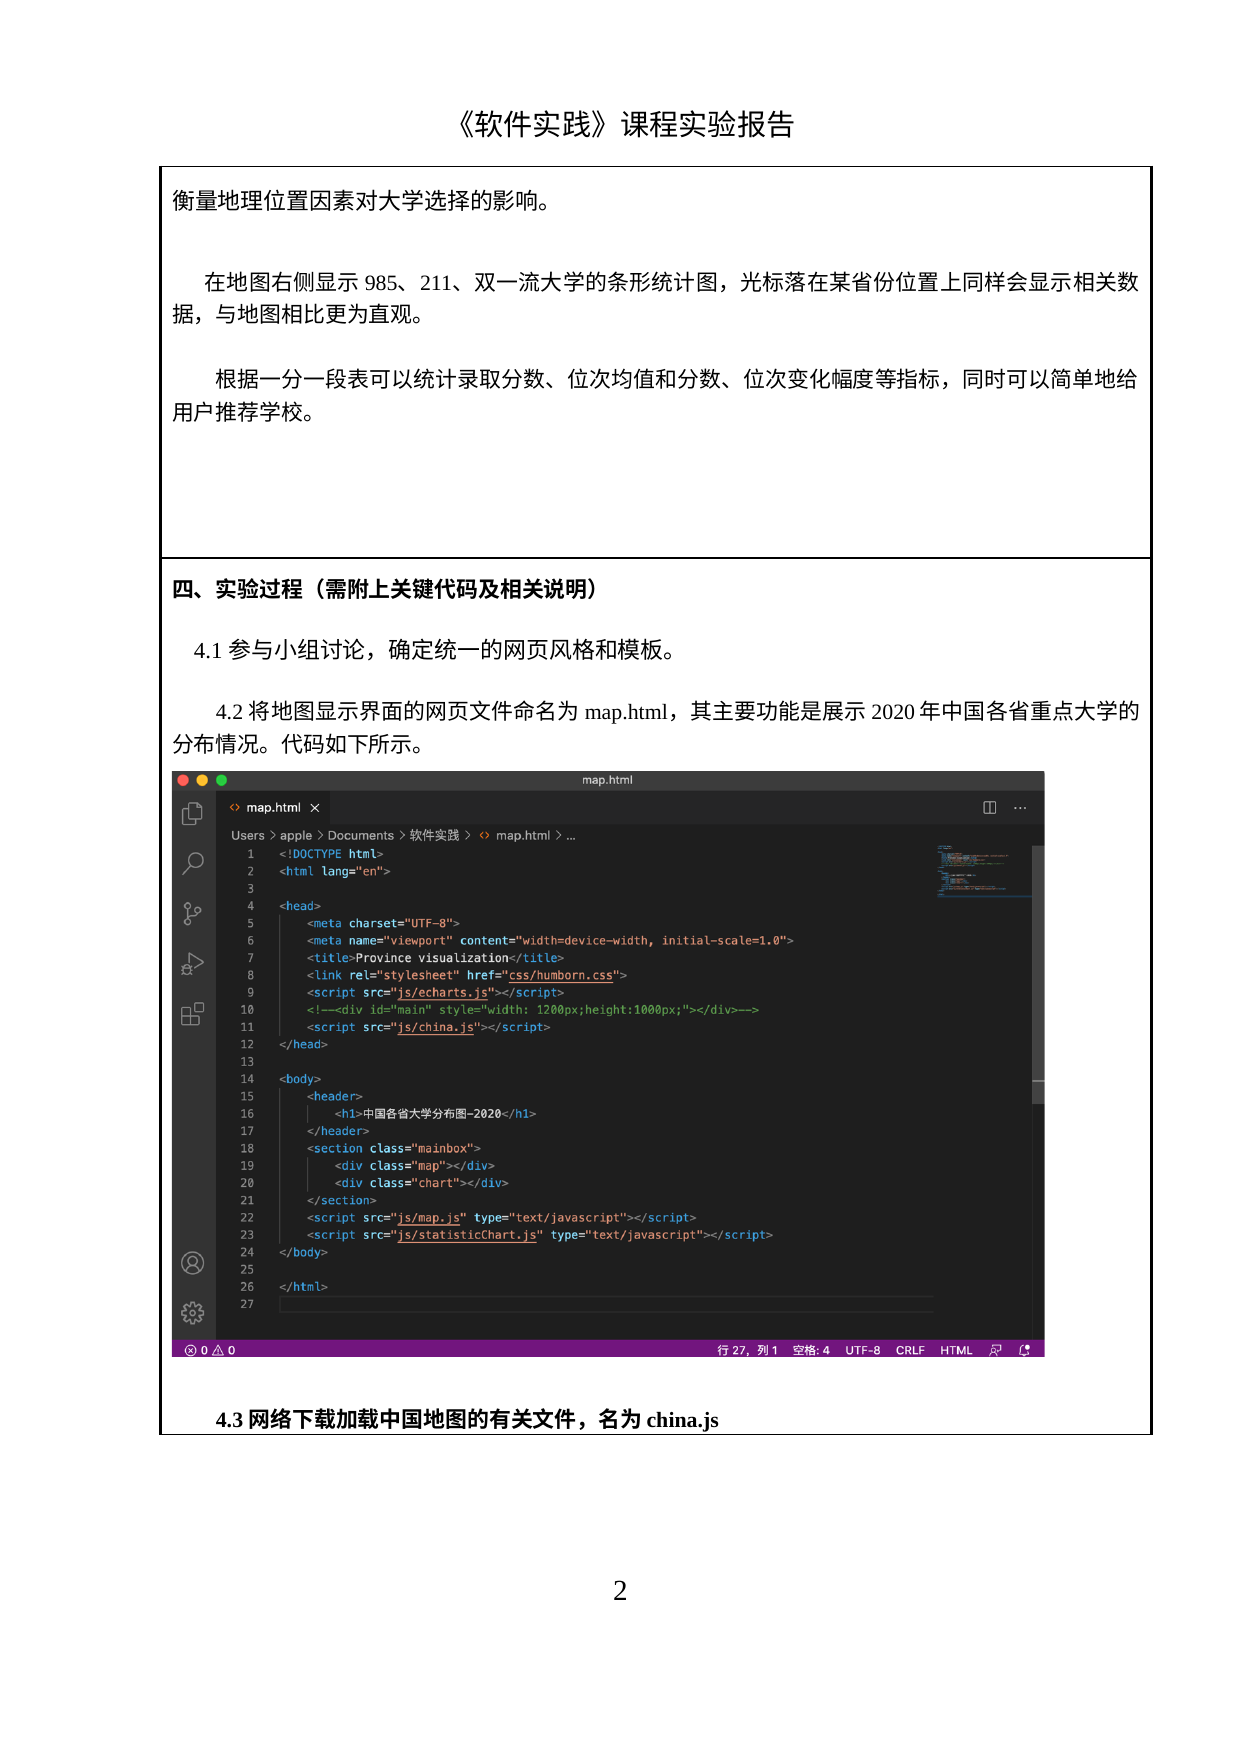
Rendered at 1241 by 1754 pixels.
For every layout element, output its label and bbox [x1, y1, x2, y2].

table_cell [162, 559, 1150, 1434]
picture [171, 771, 1045, 1357]
table_cell [162, 167, 1150, 557]
